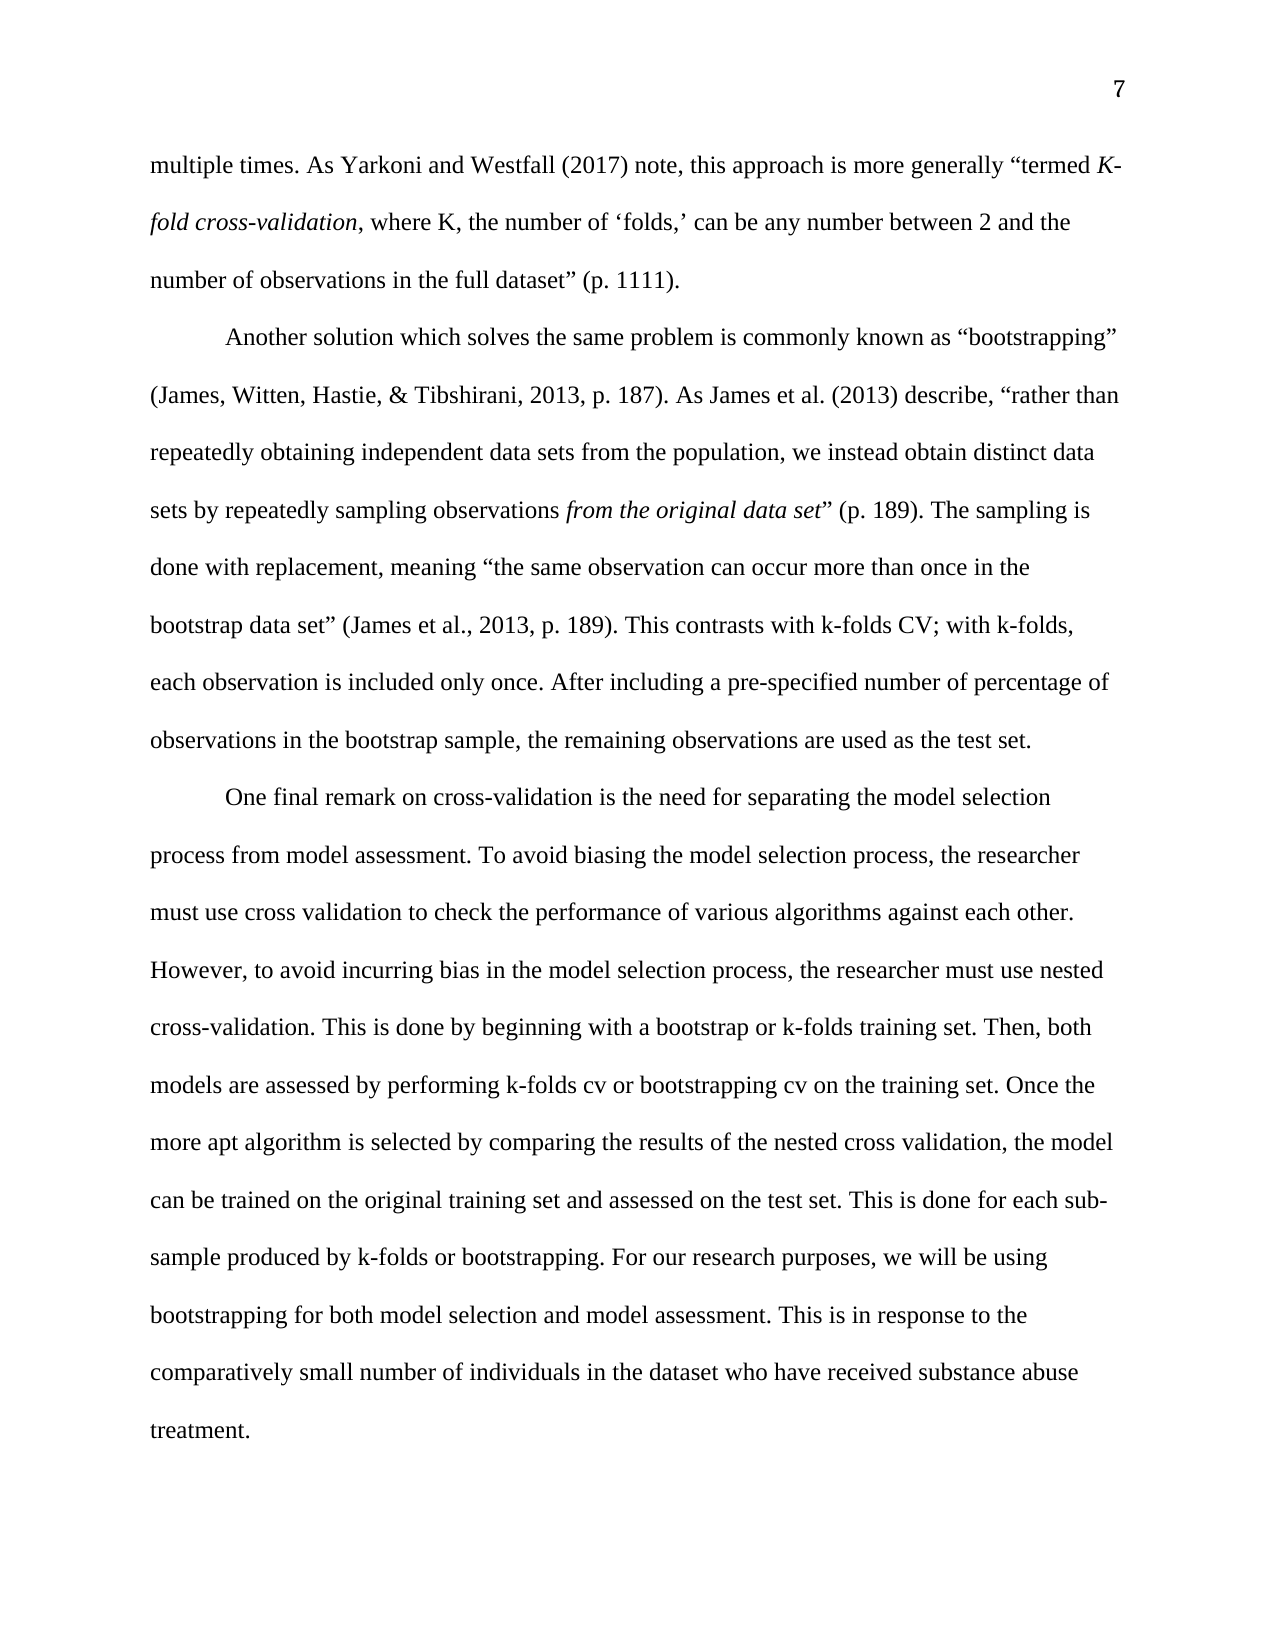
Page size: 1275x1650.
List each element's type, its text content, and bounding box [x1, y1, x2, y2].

text Another solution which solves the same problem is commonly known as “bootstrapping” (James, Witten, Hastie, & Tibshirani, 2013, p. 187). As James et al. (2013) describe, “rather than repeatedly obtaining independent data sets from the population, we instead obtain distinct data sets by repeatedly sampling observations from the original data set” (p. 189). The sampling is done with replacement, meaning “the same observation can occur more than once in the bootstrap data set” (James et al., 2013, p. 189). This contrasts with k-folds CV; with k-folds, each observation is included only once. After including a pre-specified number of percentage of observations in the bootstrap sample, the remaining observations are used as the test set. [150, 322, 1125, 754]
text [150, 150, 1125, 294]
text One final remark on cross-validation is the need for separating the model selection process from model assessment. To avoid biasing the model selection process, the researcher must use cross validation to check the performance of various algorithms against each other. However, to avoid incurring bias in the model selection process, the researcher must use nested cross-validation. This is done by beginning with a bootstrap or k-folds training set. Then, both models are assessed by performing k-folds cv or bootstrapping cv on the training set. Once the more apt algorithm is selected by comparing the results of the nested cross validation, the model can be trained on the original training set and assessed on the test set. This is done for each sub-sample produced by k-folds or bootstrapping. For our research purposes, we will be using bootstrapping for both model selection and model assessment. This is in response to the comparatively small number of individuals in the dataset who have received substance abuse treatment. [150, 782, 1125, 1444]
